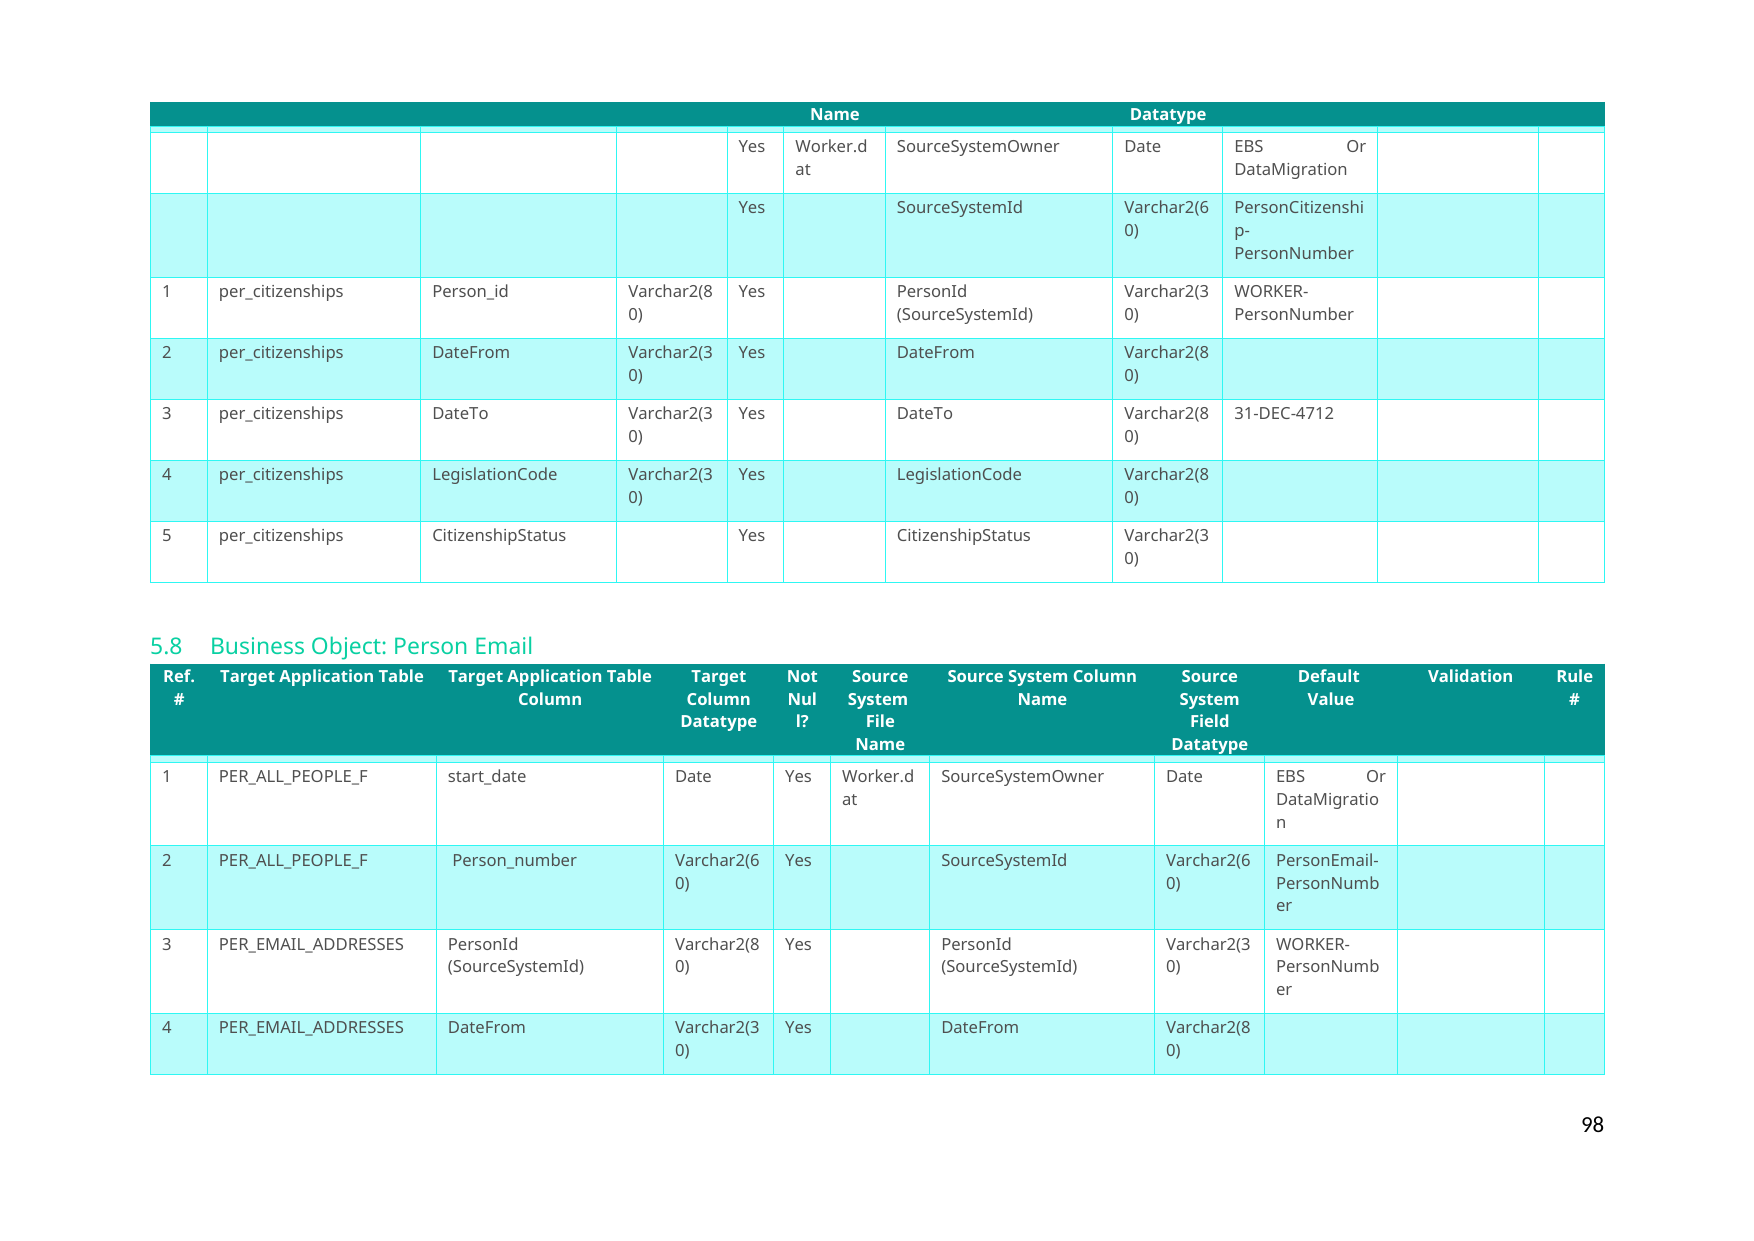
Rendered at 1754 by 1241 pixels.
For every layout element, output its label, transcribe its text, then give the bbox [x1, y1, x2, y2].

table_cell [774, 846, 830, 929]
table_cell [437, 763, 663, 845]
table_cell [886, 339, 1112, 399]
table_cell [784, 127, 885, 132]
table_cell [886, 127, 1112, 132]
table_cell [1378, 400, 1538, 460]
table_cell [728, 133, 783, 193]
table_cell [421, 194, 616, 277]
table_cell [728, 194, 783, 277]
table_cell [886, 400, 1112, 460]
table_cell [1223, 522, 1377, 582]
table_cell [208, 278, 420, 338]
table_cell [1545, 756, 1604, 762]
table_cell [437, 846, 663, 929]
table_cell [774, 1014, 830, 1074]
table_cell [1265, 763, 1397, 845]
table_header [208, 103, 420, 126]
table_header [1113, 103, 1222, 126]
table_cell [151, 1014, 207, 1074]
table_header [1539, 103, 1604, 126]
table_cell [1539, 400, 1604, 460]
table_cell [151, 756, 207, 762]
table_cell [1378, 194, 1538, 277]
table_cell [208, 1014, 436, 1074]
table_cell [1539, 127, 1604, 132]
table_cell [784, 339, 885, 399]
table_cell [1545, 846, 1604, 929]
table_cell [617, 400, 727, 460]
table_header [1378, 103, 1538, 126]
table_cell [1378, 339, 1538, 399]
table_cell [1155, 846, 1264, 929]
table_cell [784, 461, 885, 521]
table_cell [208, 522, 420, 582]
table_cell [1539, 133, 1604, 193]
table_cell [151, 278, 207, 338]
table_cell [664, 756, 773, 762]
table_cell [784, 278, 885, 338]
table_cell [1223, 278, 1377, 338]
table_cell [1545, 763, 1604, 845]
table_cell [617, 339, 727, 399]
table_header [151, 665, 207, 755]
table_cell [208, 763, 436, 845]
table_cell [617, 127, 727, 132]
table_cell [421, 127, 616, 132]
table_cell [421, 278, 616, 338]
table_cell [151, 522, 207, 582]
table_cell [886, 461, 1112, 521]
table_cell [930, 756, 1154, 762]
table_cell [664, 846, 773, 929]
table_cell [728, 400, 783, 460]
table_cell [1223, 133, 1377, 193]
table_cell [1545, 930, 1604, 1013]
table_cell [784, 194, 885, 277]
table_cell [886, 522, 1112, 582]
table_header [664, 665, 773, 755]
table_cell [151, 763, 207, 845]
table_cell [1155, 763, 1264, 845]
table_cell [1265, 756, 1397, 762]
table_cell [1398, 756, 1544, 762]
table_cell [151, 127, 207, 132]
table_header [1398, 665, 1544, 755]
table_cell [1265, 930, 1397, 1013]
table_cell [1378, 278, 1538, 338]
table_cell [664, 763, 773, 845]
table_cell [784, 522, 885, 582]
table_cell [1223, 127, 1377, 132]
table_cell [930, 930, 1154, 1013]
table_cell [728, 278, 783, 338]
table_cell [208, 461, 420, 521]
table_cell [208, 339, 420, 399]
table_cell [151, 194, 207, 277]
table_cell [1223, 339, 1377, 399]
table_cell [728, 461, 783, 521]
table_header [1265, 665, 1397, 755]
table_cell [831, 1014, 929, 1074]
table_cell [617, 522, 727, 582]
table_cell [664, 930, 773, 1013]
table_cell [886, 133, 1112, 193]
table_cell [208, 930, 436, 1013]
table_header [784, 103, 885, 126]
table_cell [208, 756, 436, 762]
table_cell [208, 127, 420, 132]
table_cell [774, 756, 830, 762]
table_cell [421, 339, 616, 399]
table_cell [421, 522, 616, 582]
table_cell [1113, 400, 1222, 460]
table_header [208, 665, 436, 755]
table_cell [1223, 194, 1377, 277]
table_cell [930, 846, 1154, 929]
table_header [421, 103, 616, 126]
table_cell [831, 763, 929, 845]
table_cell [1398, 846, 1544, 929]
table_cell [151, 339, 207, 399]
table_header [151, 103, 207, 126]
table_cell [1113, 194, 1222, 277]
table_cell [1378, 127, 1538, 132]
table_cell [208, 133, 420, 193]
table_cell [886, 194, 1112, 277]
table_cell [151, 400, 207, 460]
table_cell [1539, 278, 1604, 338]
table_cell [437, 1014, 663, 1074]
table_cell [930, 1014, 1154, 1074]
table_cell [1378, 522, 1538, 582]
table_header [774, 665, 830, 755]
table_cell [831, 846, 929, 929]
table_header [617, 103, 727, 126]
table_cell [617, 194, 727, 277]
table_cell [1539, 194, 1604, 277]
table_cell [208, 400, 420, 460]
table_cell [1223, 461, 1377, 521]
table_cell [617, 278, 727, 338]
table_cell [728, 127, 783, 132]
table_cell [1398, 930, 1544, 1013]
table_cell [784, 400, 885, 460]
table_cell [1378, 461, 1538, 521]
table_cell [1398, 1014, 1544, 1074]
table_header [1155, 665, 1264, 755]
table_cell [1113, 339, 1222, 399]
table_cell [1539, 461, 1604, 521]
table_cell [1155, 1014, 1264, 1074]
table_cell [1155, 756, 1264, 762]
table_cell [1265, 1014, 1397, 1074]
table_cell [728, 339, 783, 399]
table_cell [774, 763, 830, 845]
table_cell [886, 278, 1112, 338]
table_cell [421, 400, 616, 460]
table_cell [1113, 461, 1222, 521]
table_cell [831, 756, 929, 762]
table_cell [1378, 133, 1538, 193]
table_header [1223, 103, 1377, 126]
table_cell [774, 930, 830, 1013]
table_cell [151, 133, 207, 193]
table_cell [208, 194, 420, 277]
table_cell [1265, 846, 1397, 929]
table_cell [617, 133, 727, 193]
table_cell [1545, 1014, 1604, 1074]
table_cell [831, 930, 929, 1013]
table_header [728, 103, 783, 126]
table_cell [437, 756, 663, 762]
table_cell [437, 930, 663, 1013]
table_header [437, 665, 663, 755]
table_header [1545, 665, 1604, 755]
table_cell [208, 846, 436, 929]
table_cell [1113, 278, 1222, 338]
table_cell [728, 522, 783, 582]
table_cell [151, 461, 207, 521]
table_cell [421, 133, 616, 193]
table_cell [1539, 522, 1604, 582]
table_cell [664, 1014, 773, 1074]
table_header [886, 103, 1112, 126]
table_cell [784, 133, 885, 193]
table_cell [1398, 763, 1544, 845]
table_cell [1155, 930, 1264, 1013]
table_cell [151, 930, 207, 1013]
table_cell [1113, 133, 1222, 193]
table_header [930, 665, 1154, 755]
subtitle Business Object: Person Email [150, 630, 1604, 661]
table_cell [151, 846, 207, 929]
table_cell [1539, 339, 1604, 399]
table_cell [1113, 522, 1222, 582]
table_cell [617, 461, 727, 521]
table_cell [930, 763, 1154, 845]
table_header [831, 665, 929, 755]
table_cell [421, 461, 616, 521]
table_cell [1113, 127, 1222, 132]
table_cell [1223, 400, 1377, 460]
